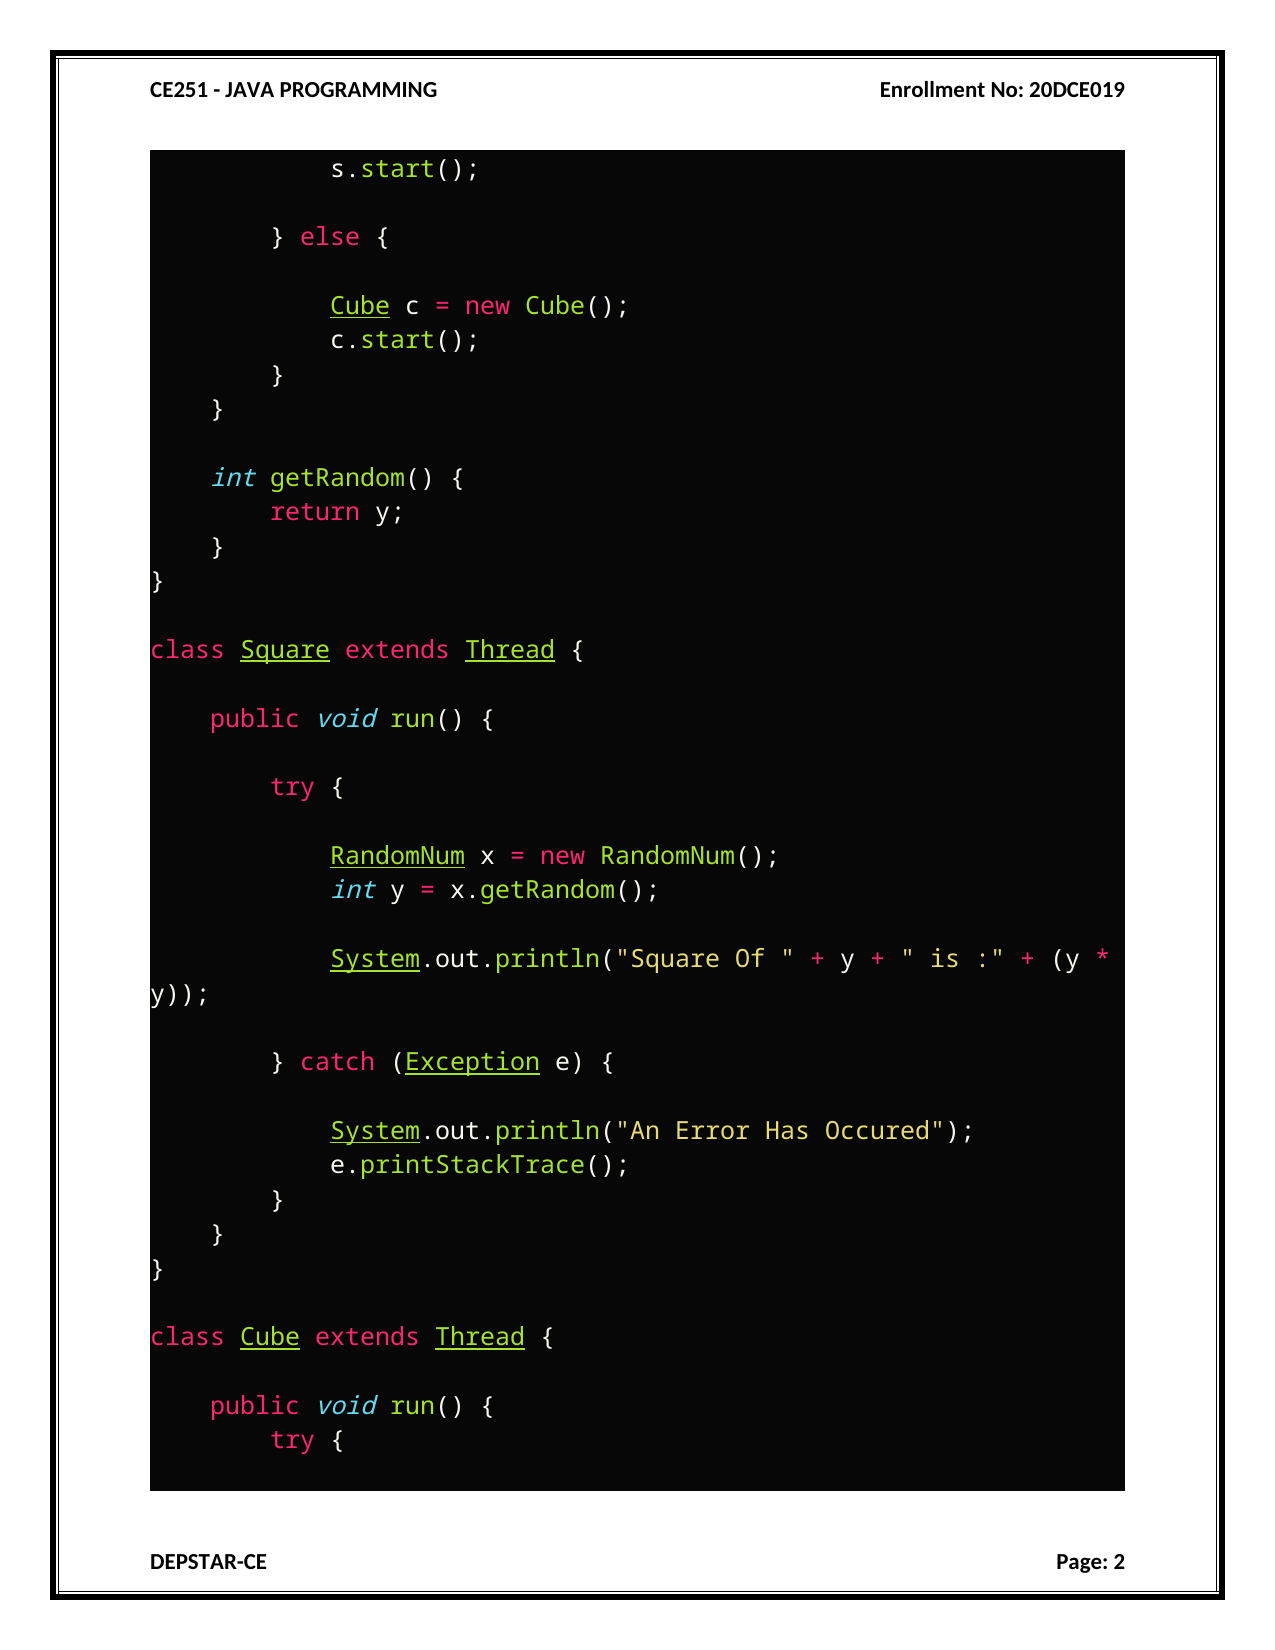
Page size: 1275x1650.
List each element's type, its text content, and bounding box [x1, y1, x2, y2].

text public void run() { [150, 700, 1125, 734]
text } [150, 528, 1125, 562]
text class Square extends Thread { [150, 631, 1125, 666]
text } [150, 1216, 1125, 1250]
text try { [150, 769, 1125, 803]
text int getRandom() { [150, 459, 1125, 494]
text c.start(); [150, 322, 1125, 356]
text } [150, 1181, 1125, 1216]
text System.out.println("Square Of " + y + " is :" + (y * y)); [150, 941, 1125, 1009]
text } [150, 356, 1125, 391]
text public void run() { [150, 1387, 1125, 1422]
text } catch (Exception e) { [150, 1044, 1125, 1078]
text int y = x.getRandom(); [150, 872, 1125, 906]
text s.start(); [150, 150, 1125, 184]
text e.printStackTrace(); [150, 1147, 1125, 1181]
text Cube c = new Cube(); [150, 287, 1125, 322]
text } [150, 1250, 1125, 1284]
text return y; [150, 494, 1125, 528]
text } [150, 562, 1125, 597]
text } [150, 391, 1125, 425]
text RandomNum x = new RandomNum(); [150, 837, 1125, 872]
text class Cube extends Thread { [150, 1319, 1125, 1353]
text } else { [150, 219, 1125, 253]
text try { [150, 1422, 1125, 1456]
text System.out.println("An Error Has Occured"); [150, 1112, 1125, 1147]
